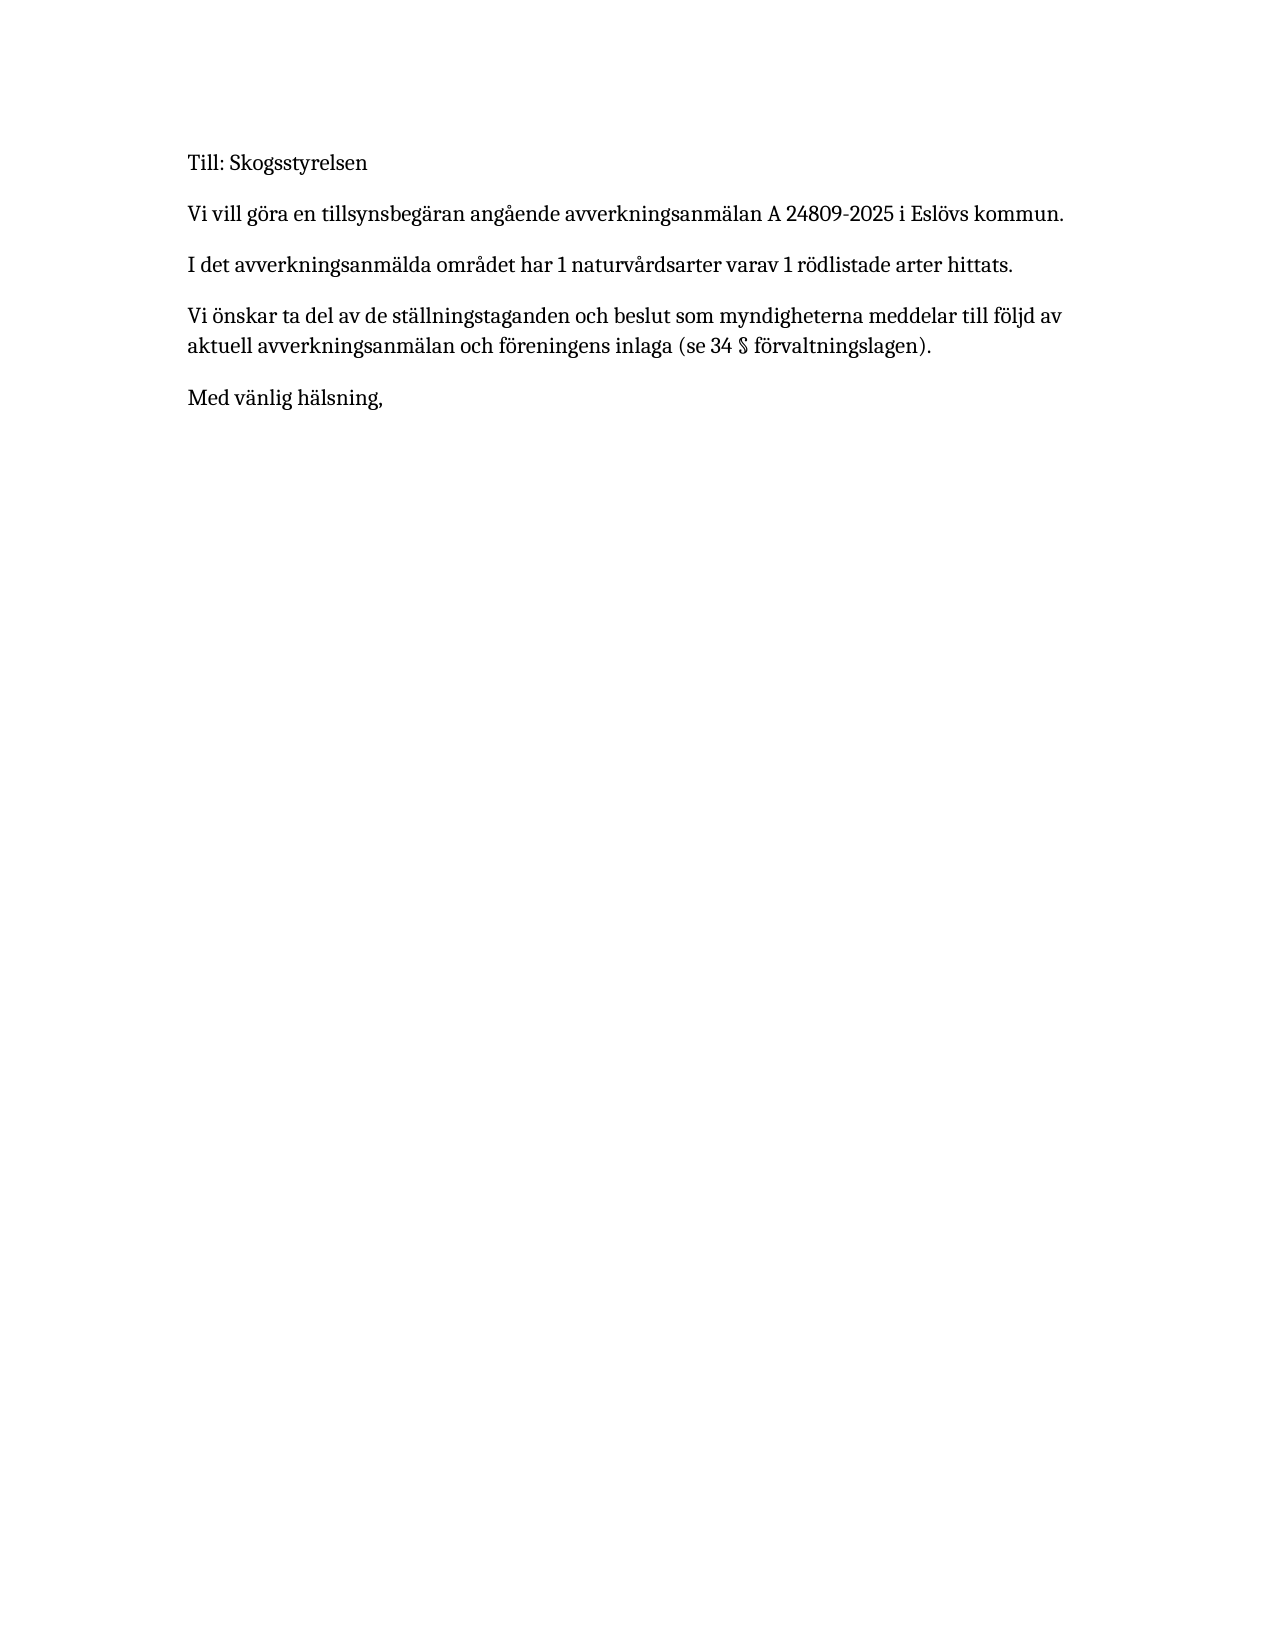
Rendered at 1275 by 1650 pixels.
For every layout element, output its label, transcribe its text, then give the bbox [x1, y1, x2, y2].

text I det avverkningsanmälda området har 1 naturvårdsarter varav 1 rödlistade arter hittats. [187, 252, 1087, 278]
text Till: Skogsstyrelsen [187, 150, 1087, 176]
text Vi vill göra en tillsynsbegäran angående avverkningsanmälan A 24809-2025 i Eslövs kommun. [187, 201, 1087, 227]
text Vi önskar ta del av de ställningstaganden och beslut som myndigheterna meddelar till följd av aktuell avverkningsanmälan och föreningens inlaga (se 34 § förvaltningslagen). [187, 303, 1087, 360]
text Med vänlig hälsning, [187, 384, 1087, 441]
